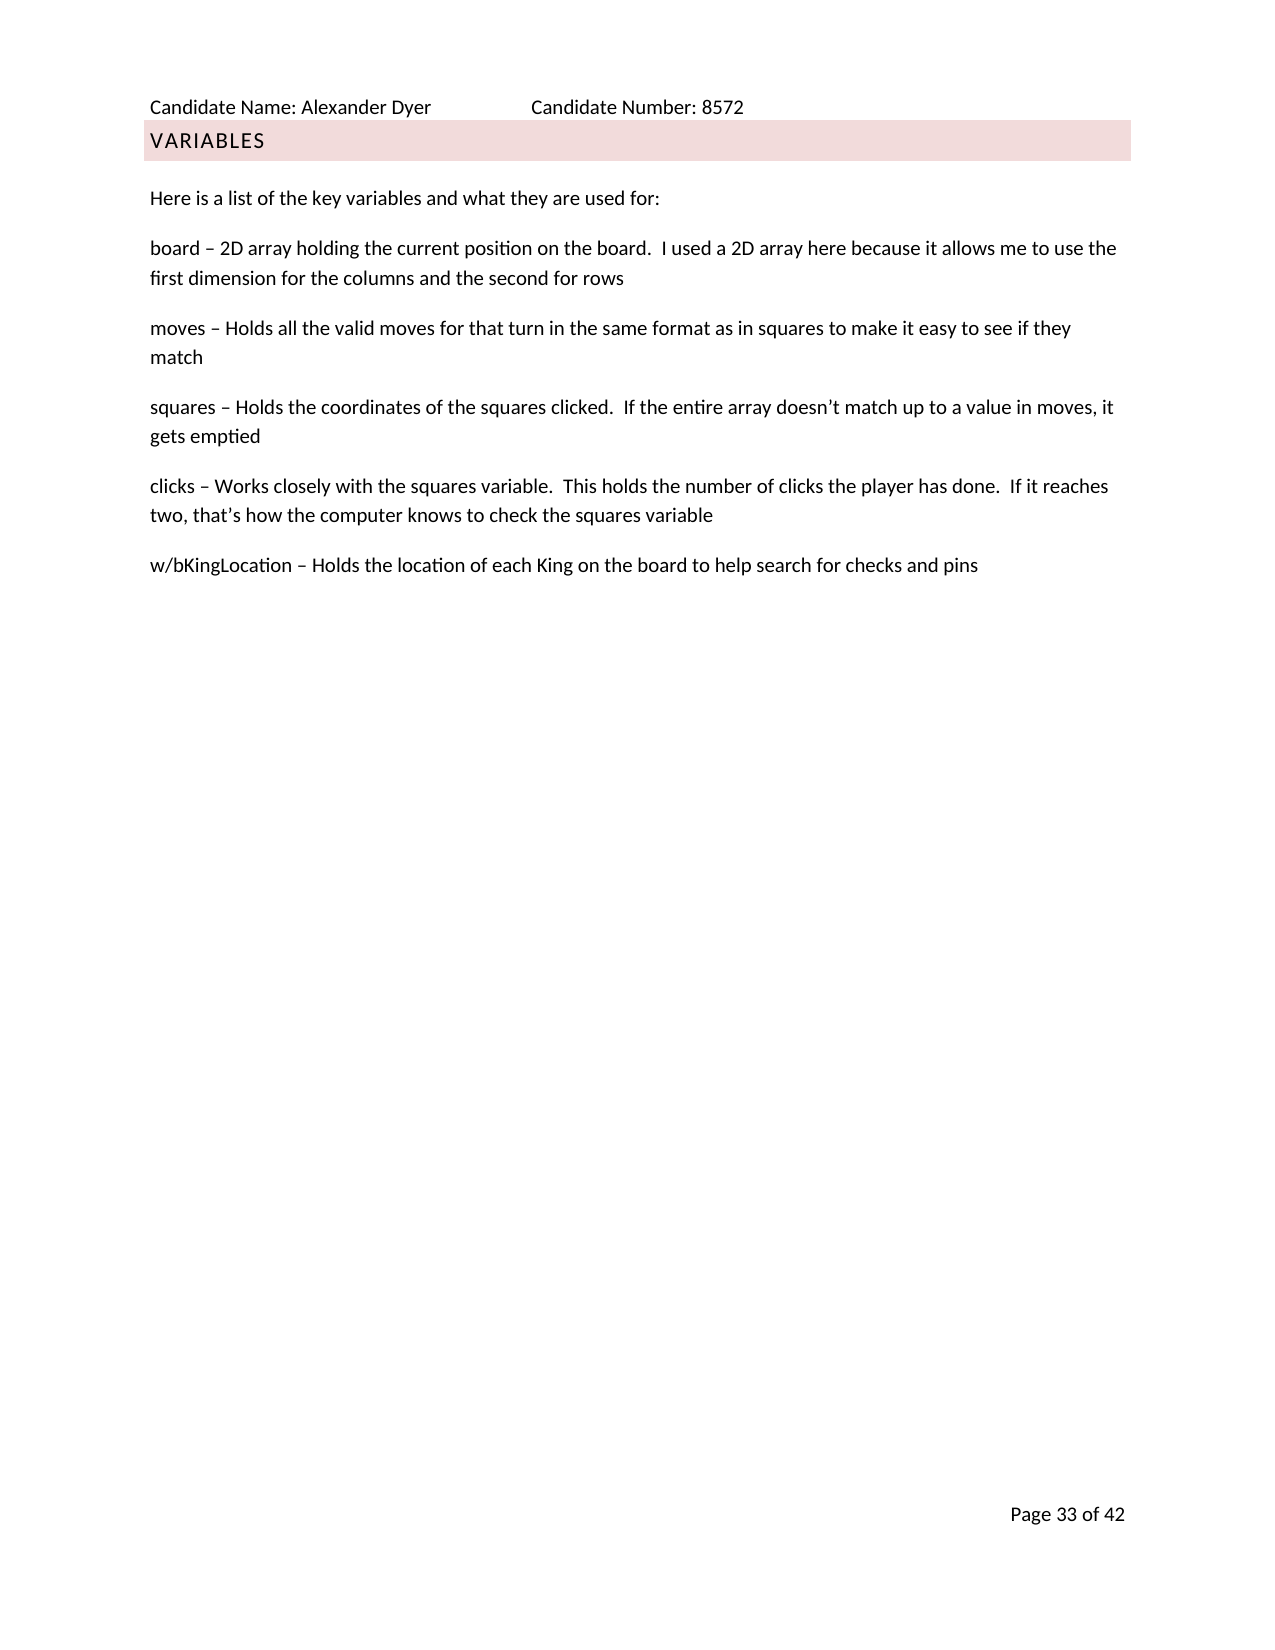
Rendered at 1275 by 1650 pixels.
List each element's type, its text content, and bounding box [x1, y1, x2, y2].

text moves – Holds all the valid moves for that turn in the same format as in squares to make it easy to see if they match [150, 315, 1125, 369]
text Here is a list of the key variables and what they are used for: [150, 186, 1125, 211]
text clicks – Works closely with the squares variable. This holds the number of clicks the player has done. If it reaches two, that’s how the computer knows to check the squares variable [150, 473, 1125, 528]
subtitle Variables [150, 126, 1125, 154]
text board – 2D array holding the current position on the board. I used a 2D array here because it allows me to use the first dimension for the columns and the second for rows [150, 236, 1125, 290]
text w/bKingLocation – Holds the location of each King on the board to help search for checks and pins [150, 552, 1125, 578]
text squares – Holds the coordinates of the squares clicked. If the entire array doesn’t match up to a value in moves, it gets emptied [150, 394, 1125, 448]
